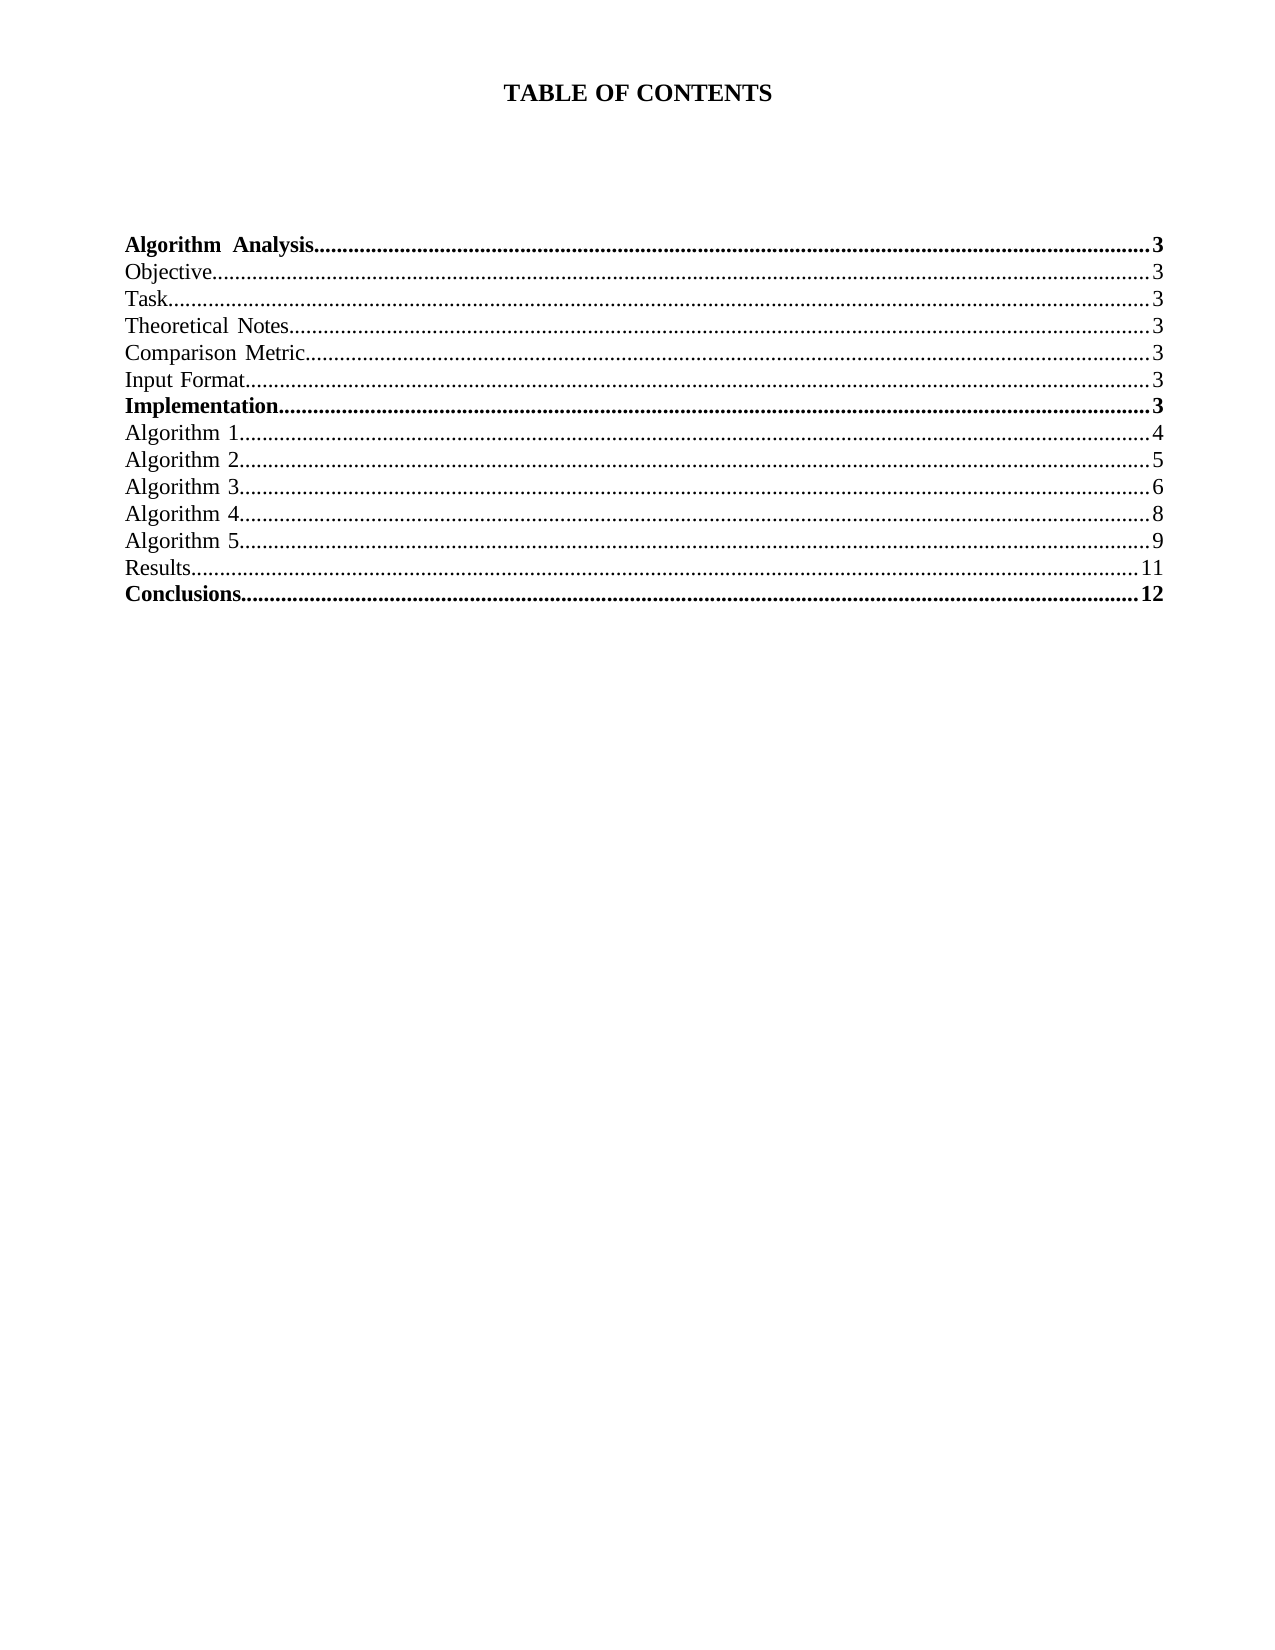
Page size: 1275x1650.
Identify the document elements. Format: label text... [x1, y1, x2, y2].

text TABLE OF CONTENTS [204, 78, 1071, 106]
